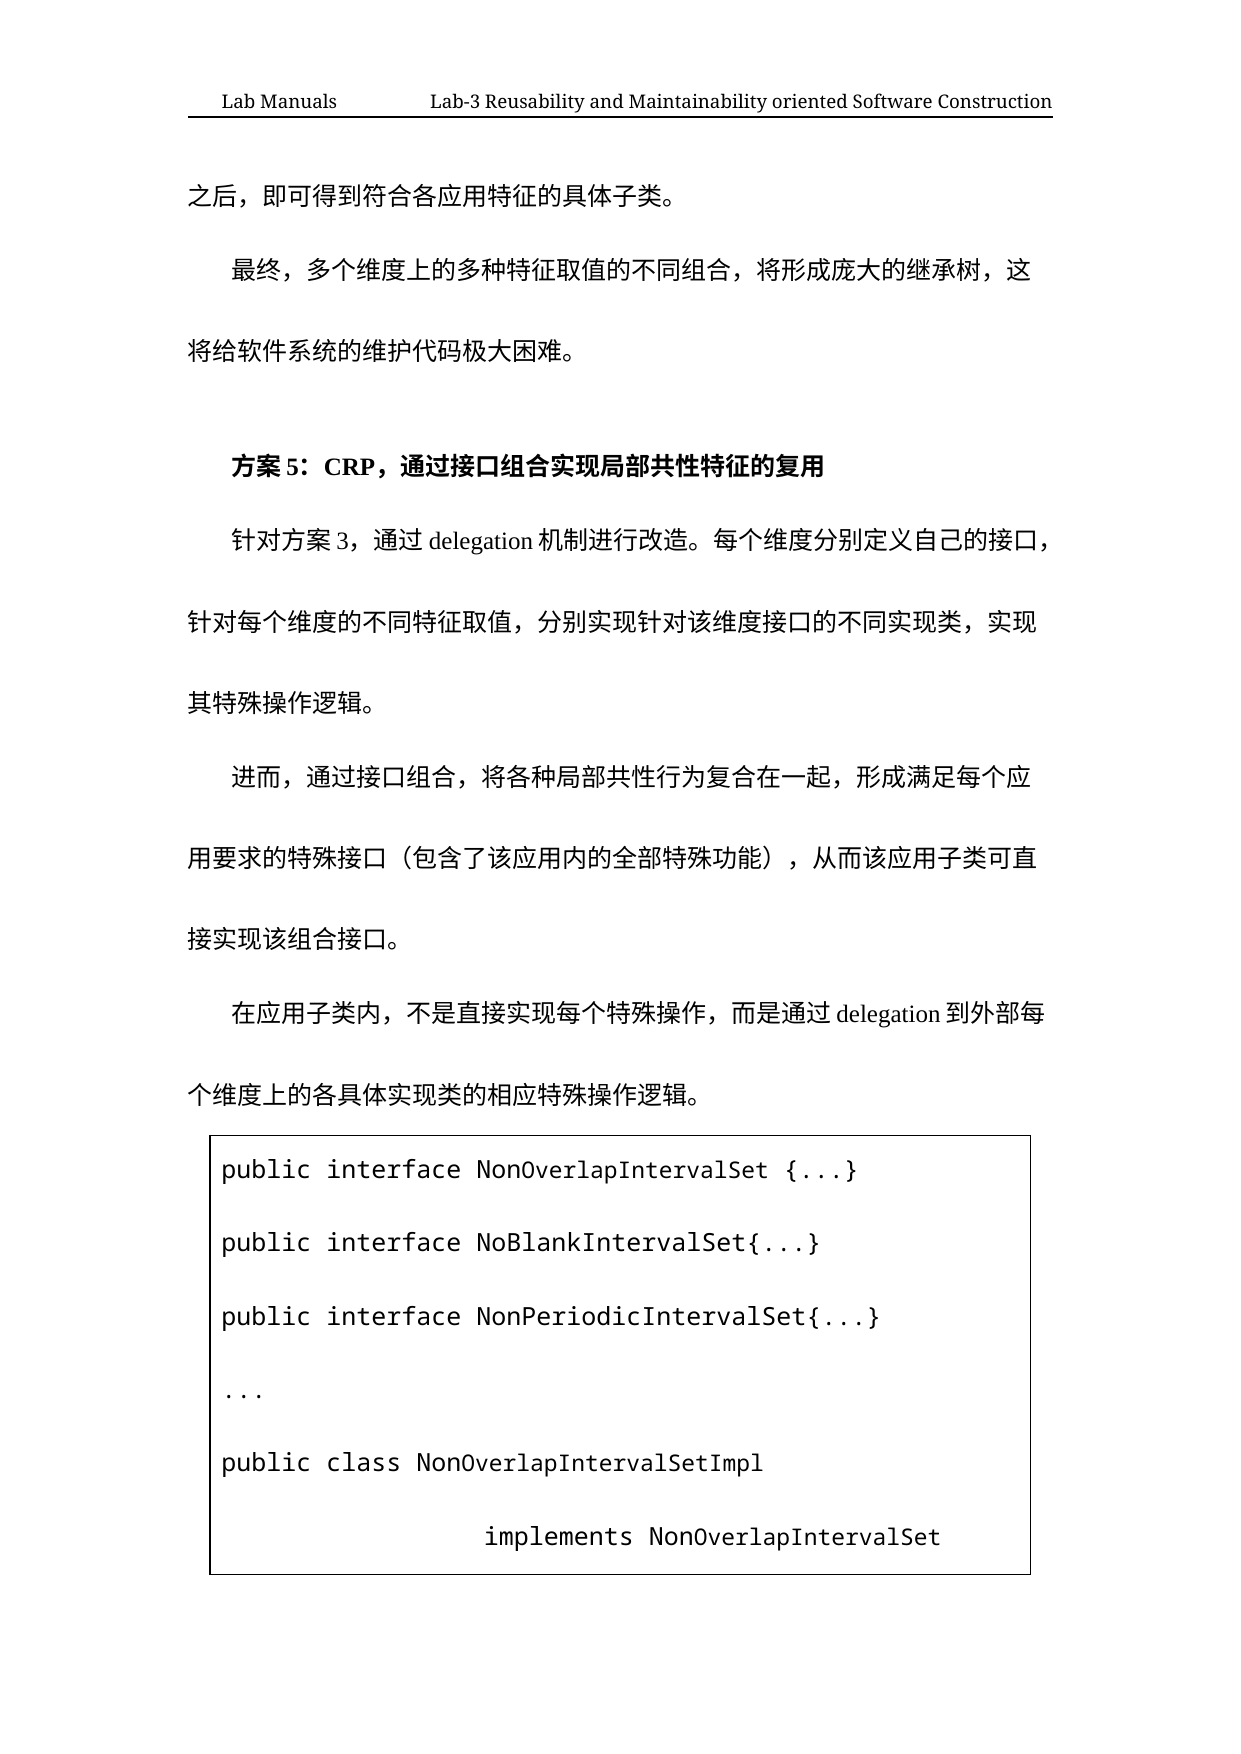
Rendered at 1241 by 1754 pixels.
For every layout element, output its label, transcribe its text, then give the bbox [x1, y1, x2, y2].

text 方案5：CRP，通过接口组合实现局部共性特征的复用 [187, 432, 1053, 497]
text 针对方案3，通过delegation机制进行改造。每个维度分别定义自己的接口，针对每个维度的不同特征取值，分别实现针对该维度接口的不同实现类，实现其特殊操作逻辑。 [187, 506, 1053, 734]
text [187, 162, 1053, 227]
text 在应用子类内，不是直接实现每个特殊操作，而是通过delegation到外部每个维度上的各具体实现类的相应特殊操作逻辑。 [187, 979, 1053, 1126]
text 最终，多个维度上的多种特征取值的不同组合，将形成庞大的继承树，这将给软件系统的维护代码极大困难。 [187, 236, 1053, 382]
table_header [211, 1136, 1030, 1574]
text 进而，通过接口组合，将各种局部共性行为复合在一起，形成满足每个应用要求的特殊接口（包含了该应用内的全部特殊功能），从而该应用子类可直接实现该组合接口。 [187, 743, 1053, 970]
